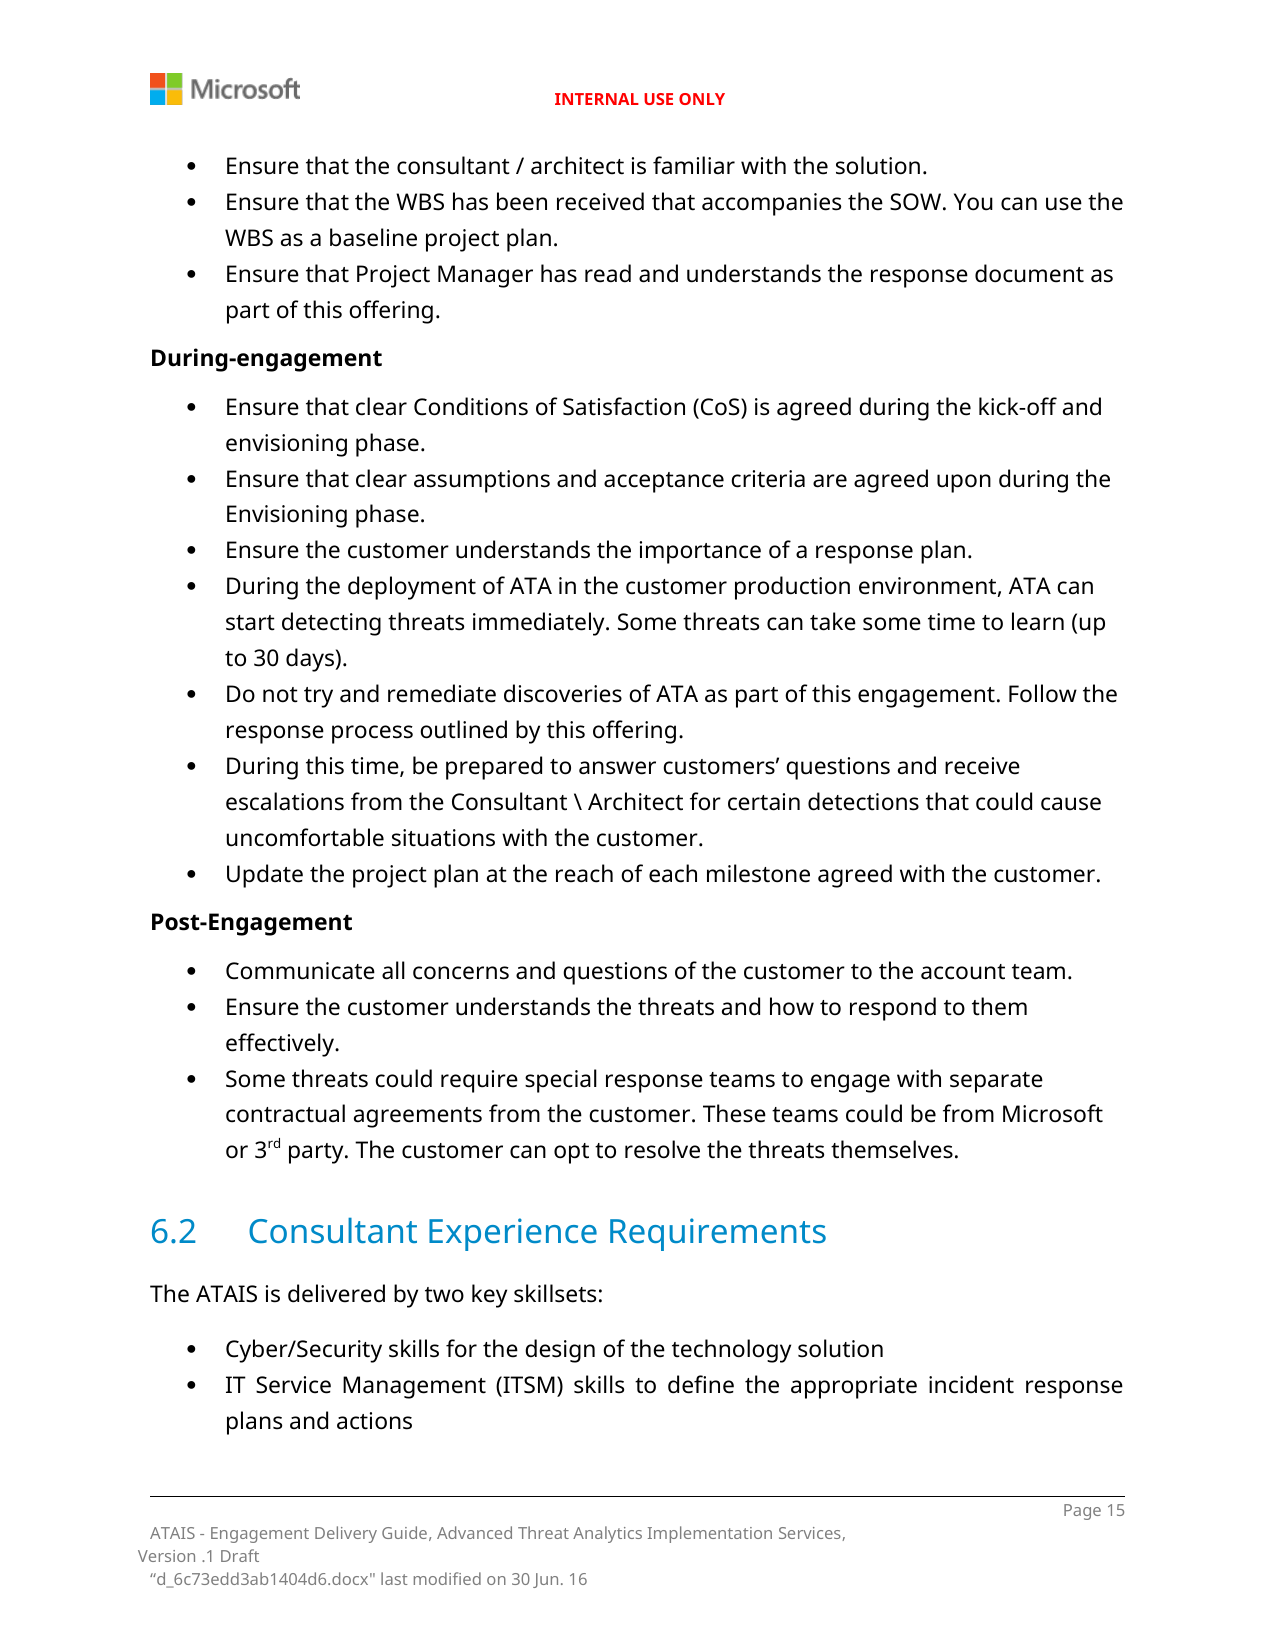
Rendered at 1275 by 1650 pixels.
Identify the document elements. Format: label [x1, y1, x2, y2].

picture [150, 73, 300, 106]
